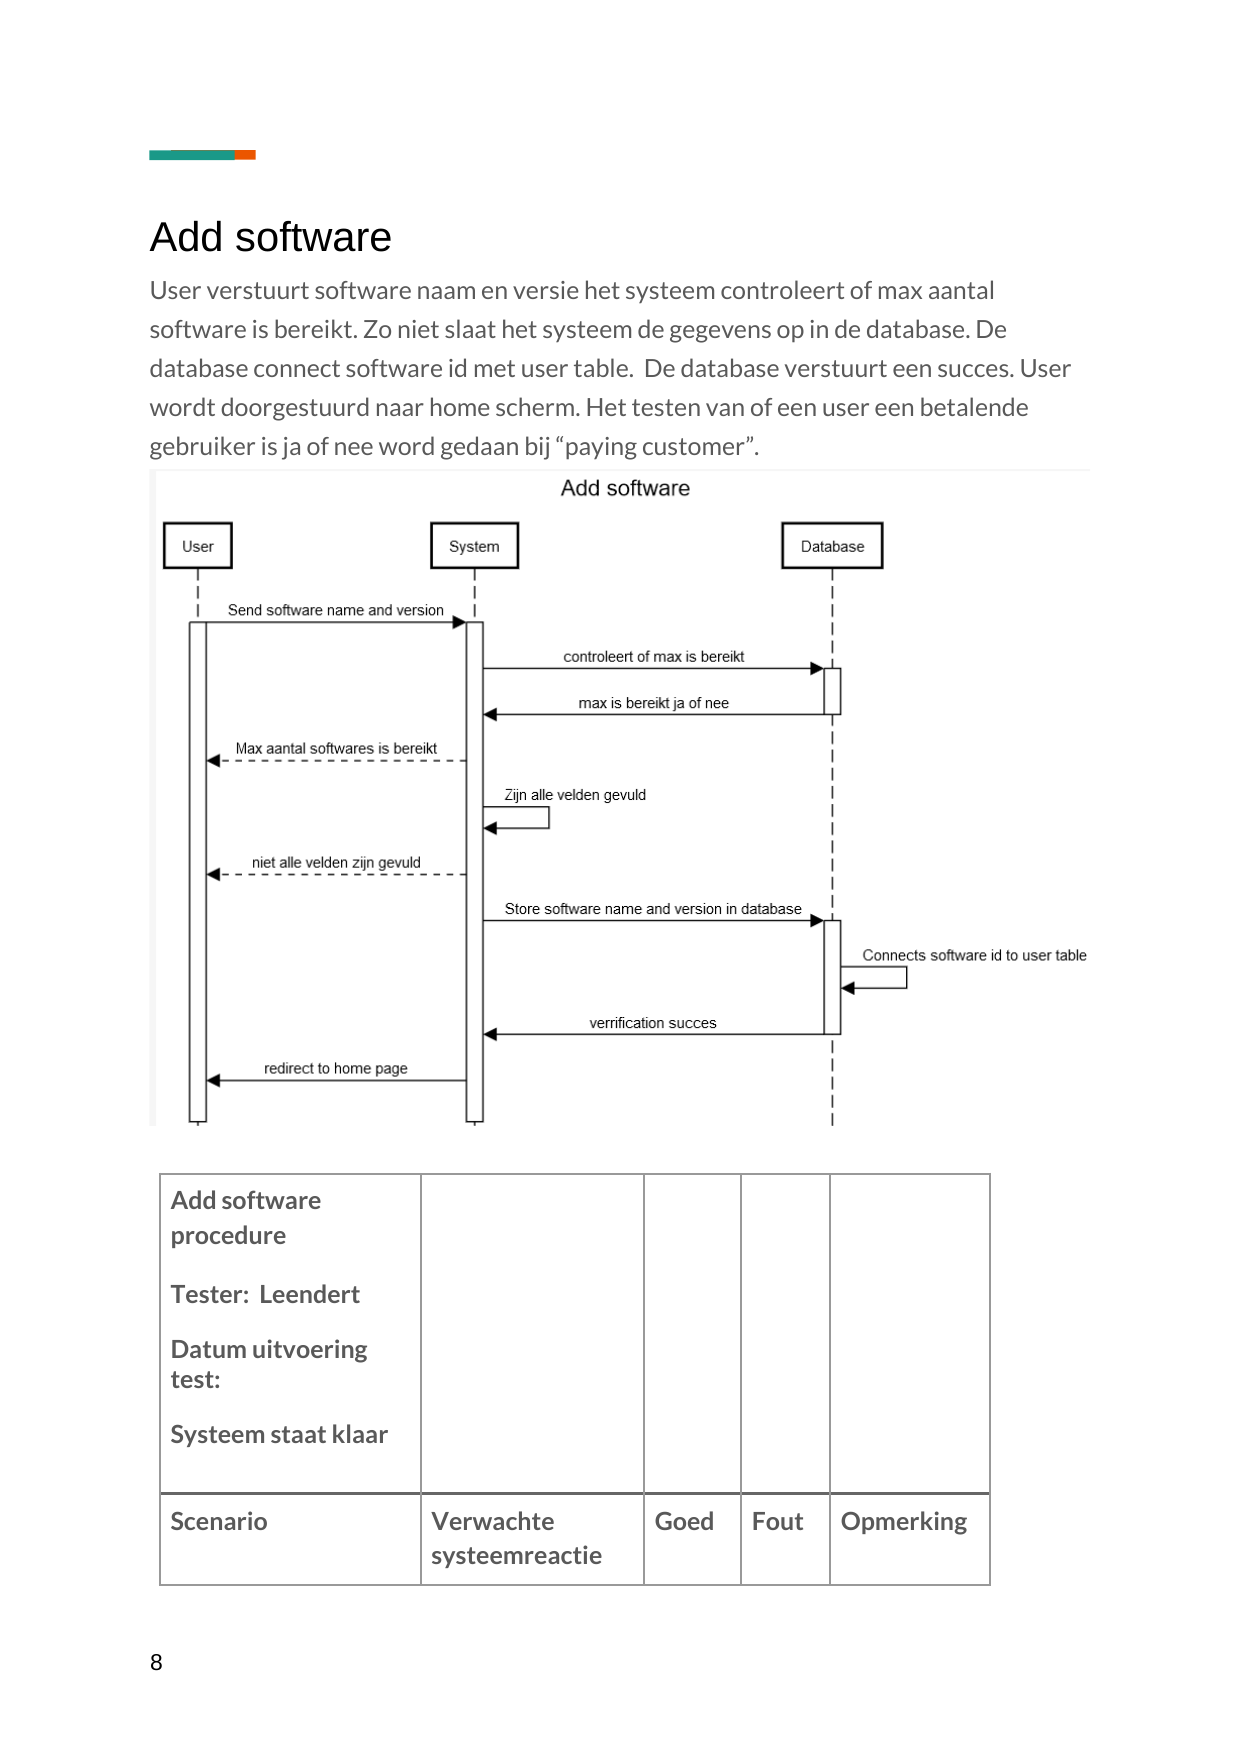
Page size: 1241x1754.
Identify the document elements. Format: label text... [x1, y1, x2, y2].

table_header [422, 1175, 643, 1492]
table_header [831, 1175, 989, 1492]
table_cell Fout [742, 1495, 829, 1584]
table_cell Verwachte systeemreactie [422, 1495, 643, 1584]
table_header [742, 1175, 829, 1492]
table_cell Goed [645, 1495, 740, 1584]
text User verstuurt software naam en versie het systeem controleert of max aantal software is bereikt. Zo niet slaat het systeem de gegevens op in de database. De database connect software id met user table. De database verstuurt een succes. User wordt doorgestuurd naar home scherm. Het testen van of een user een betalende gebruiker is ja of nee word gedaan bij “paying customer”. [149, 274, 1090, 460]
picture [149, 469, 1091, 1126]
table_header Add software procedure Tester: Leendert Datum uitvoering test: Systeem staat klaar [161, 1175, 420, 1492]
subtitle Add software [149, 212, 1090, 260]
table_header [645, 1175, 740, 1492]
table_cell Scenario [161, 1495, 420, 1584]
table_cell Opmerking [831, 1495, 989, 1584]
